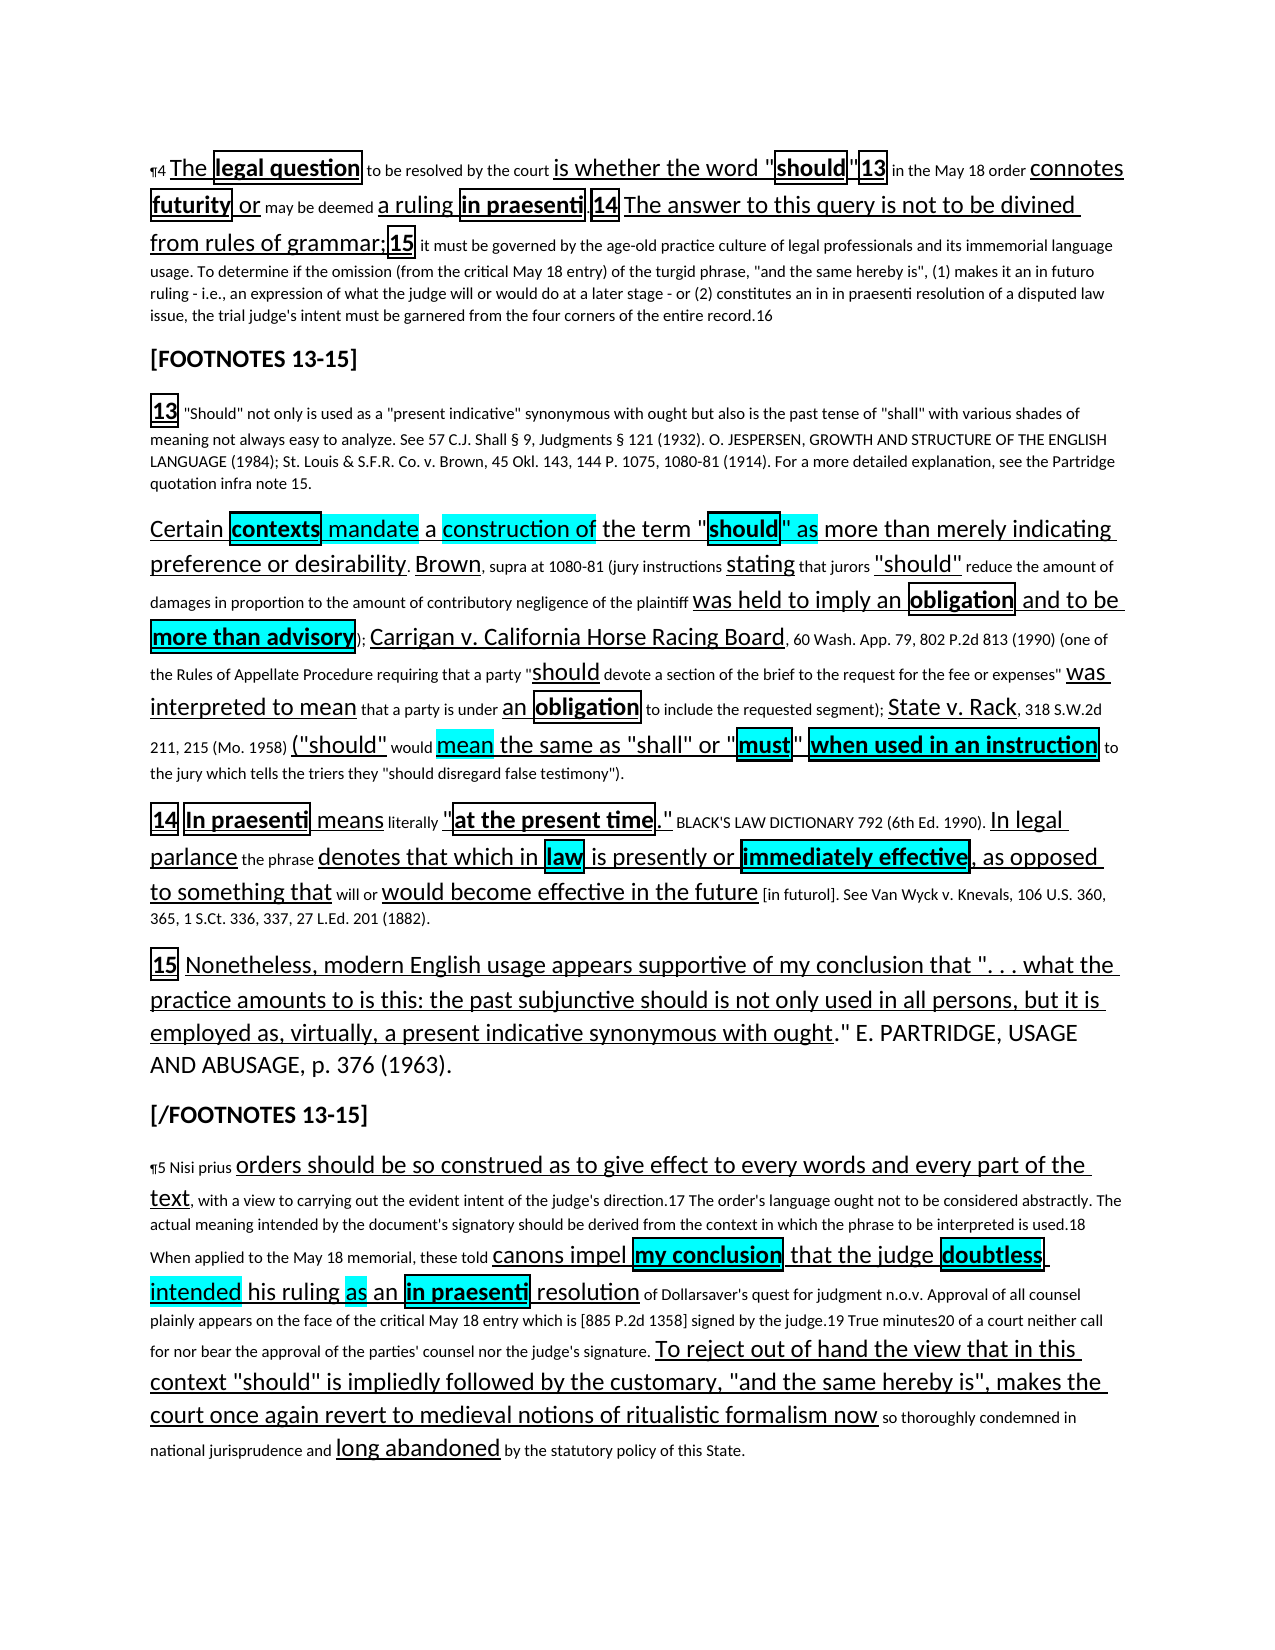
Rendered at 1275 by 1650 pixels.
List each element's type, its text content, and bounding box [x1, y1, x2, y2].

text [/FOOTNOTES 13-15] [150, 1099, 1125, 1130]
text ¶5 Nisi prius orders should be so construed as to give effect to every words and every part of the text, with a view to carrying out the evident intent of the judge's direction.17 The order's language ought not to be considered abstractly. The actual meaning intended by the document's signatory should be derived from the context in which the phrase to be interpreted is used.18 When applied to the May 18 memorial, these told canons impel my conclusion that the judge doubtless intended his ruling as an in praesenti resolution of Dollarsaver's quest for judgment n.o.v. Approval of all counsel plainly appears on the face of the critical May 18 entry which is [885 P.2d 1358] signed by the judge.19 True minutes20 of a court neither call for nor bear the approval of the parties' counsel nor the judge's signature. To reject out of hand the view that in this context "should" is impliedly followed by the customary, "and the same hereby is", makes the court once again revert to medieval notions of ritualistic formalism now so thoroughly condemned in national jurisprudence and long abandoned by the statutory policy of this State. [150, 1149, 1125, 1462]
text [FOOTNOTES 13-15] [150, 343, 1125, 374]
text ¶4 The legal question to be resolved by the court is whether the word "should"13 in the May 18 order connotes futurity or may be deemed a ruling in praesenti.14 The answer to this query is not to be divined from rules of grammar;15 it must be governed by the age-old practice culture of legal professionals and its immemorial language usage. To determine if the omission (from the critical May 18 entry) of the turgid phrase, "and the same hereby is", (1) makes it an in futuro ruling - i.e., an expression of what the judge will or would do at a later stage - or (2) constitutes an in in praesenti resolution of a disputed law issue, the trial judge's intent must be garnered from the four corners of the entire record.16 [150, 150, 1125, 325]
text 15 Nonetheless, modern English usage appears supportive of my conclusion that ". . . what the practice amounts to is this: the past subjunctive should is not only used in all persons, but it is employed as, virtually, a present indicative synonymous with ought." E. PARTRIDGE, USAGE AND ABUSAGE, p. 376 (1963). [150, 947, 1125, 1080]
text Certain contexts mandate a construction of the term "should" as more than merely indicating preference or desirability. Brown, supra at 1080-81 (jury instructions stating that jurors "should" reduce the amount of damages in proportion to the amount of contributory negligence of the plaintiff was held to imply an obligation and to be more than advisory); Carrigan v. California Horse Racing Board, 60 Wash. App. 79, 802 P.2d 813 (1990) (one of the Rules of Appellate Procedure requiring that a party "should devote a section of the brief to the request for the fee or expenses" was interpreted to mean that a party is under an obligation to include the requested segment); State v. Rack, 318 S.W.2d 211, 215 (Mo. 1958) ("should" would mean the same as "shall" or "must" when used in an instruction to the jury which tells the triers they "should disregard false testimony"). [150, 511, 1125, 783]
text 13 "Should" not only is used as a "present indicative" synonymous with ought but also is the past tense of "shall" with various shades of meaning not always easy to analyze. See 57 C.J. Shall § 9, Judgments § 121 (1932). O. JESPERSEN, GROWTH AND STRUCTURE OF THE ENGLISH LANGUAGE (1984); St. Louis & S.F.R. Co. v. Brown, 45 Okl. 143, 144 P. 1075, 1080-81 (1914). For a more detailed explanation, see the Partridge quotation infra note 15. [150, 393, 1125, 493]
text 14 In praesenti means literally "at the present time." BLACK'S LAW DICTIONARY 792 (6th Ed. 1990). In legal parlance the phrase denotes that which in law is presently or immediately effective, as opposed to something that will or would become effective in the future [in futurol]. See Van Wyck v. Knevals, 106 U.S. 360, 365, 1 S.Ct. 336, 337, 27 L.Ed. 201 (1882). [150, 802, 1125, 928]
